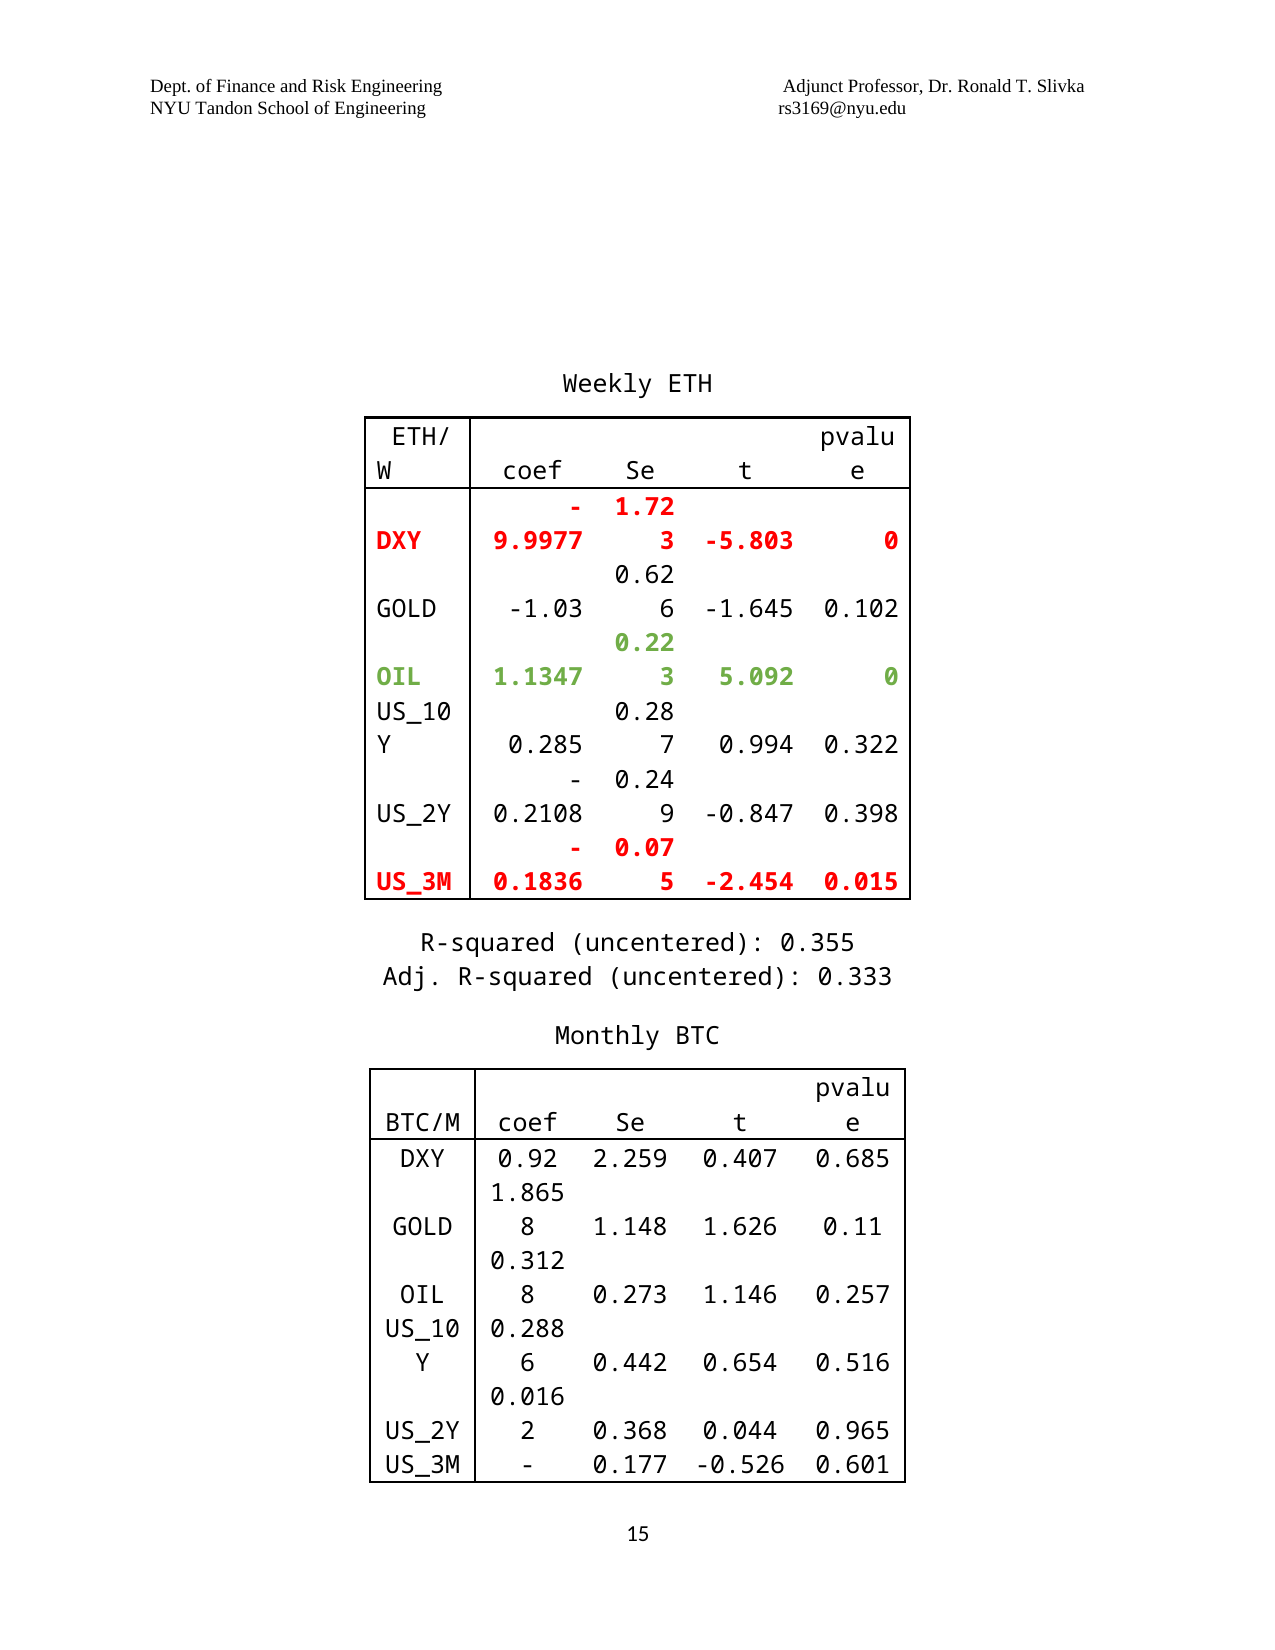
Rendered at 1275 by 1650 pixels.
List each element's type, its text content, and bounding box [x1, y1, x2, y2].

table_cell DXY [366, 489, 469, 557]
table_cell 0.044 [680, 1379, 800, 1447]
table_cell 0.516 [800, 1311, 904, 1379]
text R-squared (uncentered): 0.355 [150, 924, 1125, 958]
table_cell 1.626 [680, 1174, 800, 1242]
table_cell GOLD [366, 557, 469, 625]
table_cell 0.285 [471, 693, 594, 761]
table_cell -0.1836 [471, 829, 594, 897]
table_cell -2.454 [685, 829, 805, 897]
table_cell 0.654 [680, 1311, 800, 1379]
table_cell 0.398 [805, 761, 909, 829]
table_cell 2.259 [580, 1140, 680, 1174]
table_cell 0.685 [800, 1140, 904, 1174]
table_cell 0.249 [594, 761, 685, 829]
table_cell 0.257 [800, 1243, 904, 1311]
table_cell 1.1347 [471, 625, 594, 693]
table_cell 0 [805, 625, 909, 693]
table_cell -9.9977 [471, 489, 594, 557]
table_cell 0.287 [594, 693, 685, 761]
table_cell -5.803 [685, 489, 805, 557]
table_cell DXY [371, 1140, 474, 1174]
table_cell 5.092 [685, 625, 805, 693]
table_header pvalue [800, 1070, 904, 1138]
table_cell 0.368 [580, 1379, 680, 1447]
table_cell 0.626 [594, 557, 685, 625]
table_header coef [476, 1070, 580, 1138]
table_cell -0.526 [680, 1447, 800, 1481]
table_cell 0.994 [685, 693, 805, 761]
table_cell 0.015 [805, 829, 909, 897]
table_cell 0.075 [594, 829, 685, 897]
table_cell 0.102 [805, 557, 909, 625]
table_header pvalue [805, 419, 909, 487]
text Weekly ETH [150, 366, 1125, 400]
table_cell 0.0162 [476, 1379, 580, 1447]
table_header Se [580, 1070, 680, 1138]
table_cell 0.407 [680, 1140, 800, 1174]
table_cell -0.093 [476, 1447, 580, 1481]
table_header Se [594, 419, 685, 487]
text Adj. R-squared (uncentered): 0.333 [150, 958, 1125, 992]
table_cell 0.177 [580, 1447, 680, 1481]
table_cell US_2Y [366, 761, 469, 829]
table_cell 0.92 [476, 1140, 580, 1174]
table_cell 0.223 [594, 625, 685, 693]
table_cell -0.847 [685, 761, 805, 829]
table_cell 1.146 [680, 1243, 800, 1311]
table_cell -1.03 [471, 557, 594, 625]
table_cell 1.723 [594, 489, 685, 557]
table_header BTC/M [371, 1070, 474, 1138]
table_cell 0.2886 [476, 1311, 580, 1379]
table_cell 0 [805, 489, 909, 557]
table_header t [685, 419, 805, 487]
table_cell US_3M [366, 829, 469, 897]
table_cell -1.645 [685, 557, 805, 625]
table_cell OIL [366, 625, 469, 693]
table_cell US_3M [371, 1447, 474, 1481]
table_header t [680, 1070, 800, 1138]
text Monthly BTC [150, 1017, 1125, 1051]
table_cell US_2Y [371, 1379, 474, 1447]
table_cell GOLD [371, 1174, 474, 1242]
table_cell US_10Y [371, 1311, 474, 1379]
table_cell 0.273 [580, 1243, 680, 1311]
table_cell 0.322 [805, 693, 909, 761]
table_cell OIL [371, 1243, 474, 1311]
table_cell 0.965 [800, 1379, 904, 1447]
table_cell US_10Y [366, 693, 469, 761]
table_cell 0.442 [580, 1311, 680, 1379]
table_header coef [471, 419, 594, 487]
table_header ETH/W [366, 419, 469, 487]
table_cell -0.2108 [471, 761, 594, 829]
table_cell 1.148 [580, 1174, 680, 1242]
table_cell 1.8658 [476, 1174, 580, 1242]
table_cell 0.3128 [476, 1243, 580, 1311]
table_cell 0.601 [800, 1447, 904, 1481]
table_cell 0.11 [800, 1174, 904, 1242]
